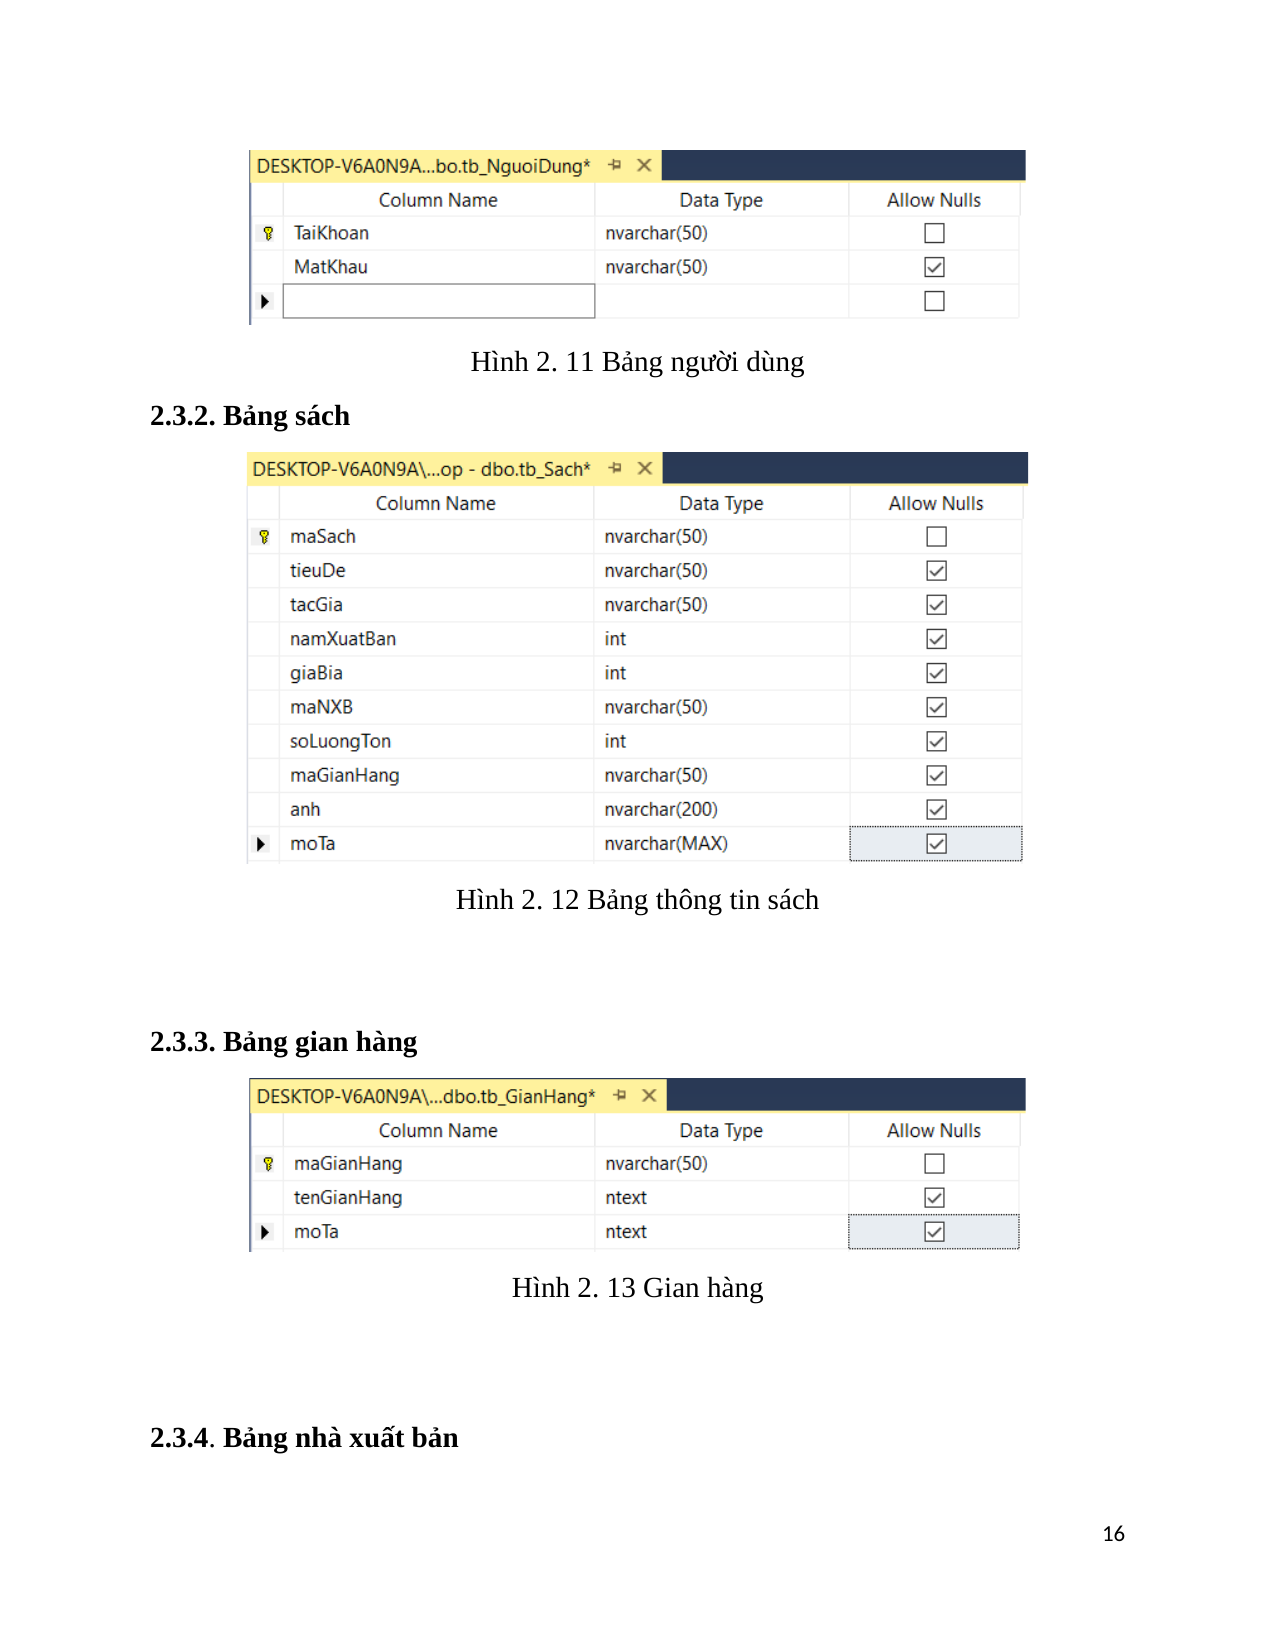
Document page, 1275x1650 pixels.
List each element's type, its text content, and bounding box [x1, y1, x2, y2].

picture [249, 1078, 1026, 1252]
picture [246, 452, 1029, 864]
picture [249, 150, 1026, 325]
subtitle 2.3.4. Bảng nhà xuất bản [150, 1420, 1125, 1453]
text 2.3.2. Bảng sách [150, 398, 1125, 432]
text 2.3.3. Bảng gian hàng [150, 1024, 1125, 1058]
